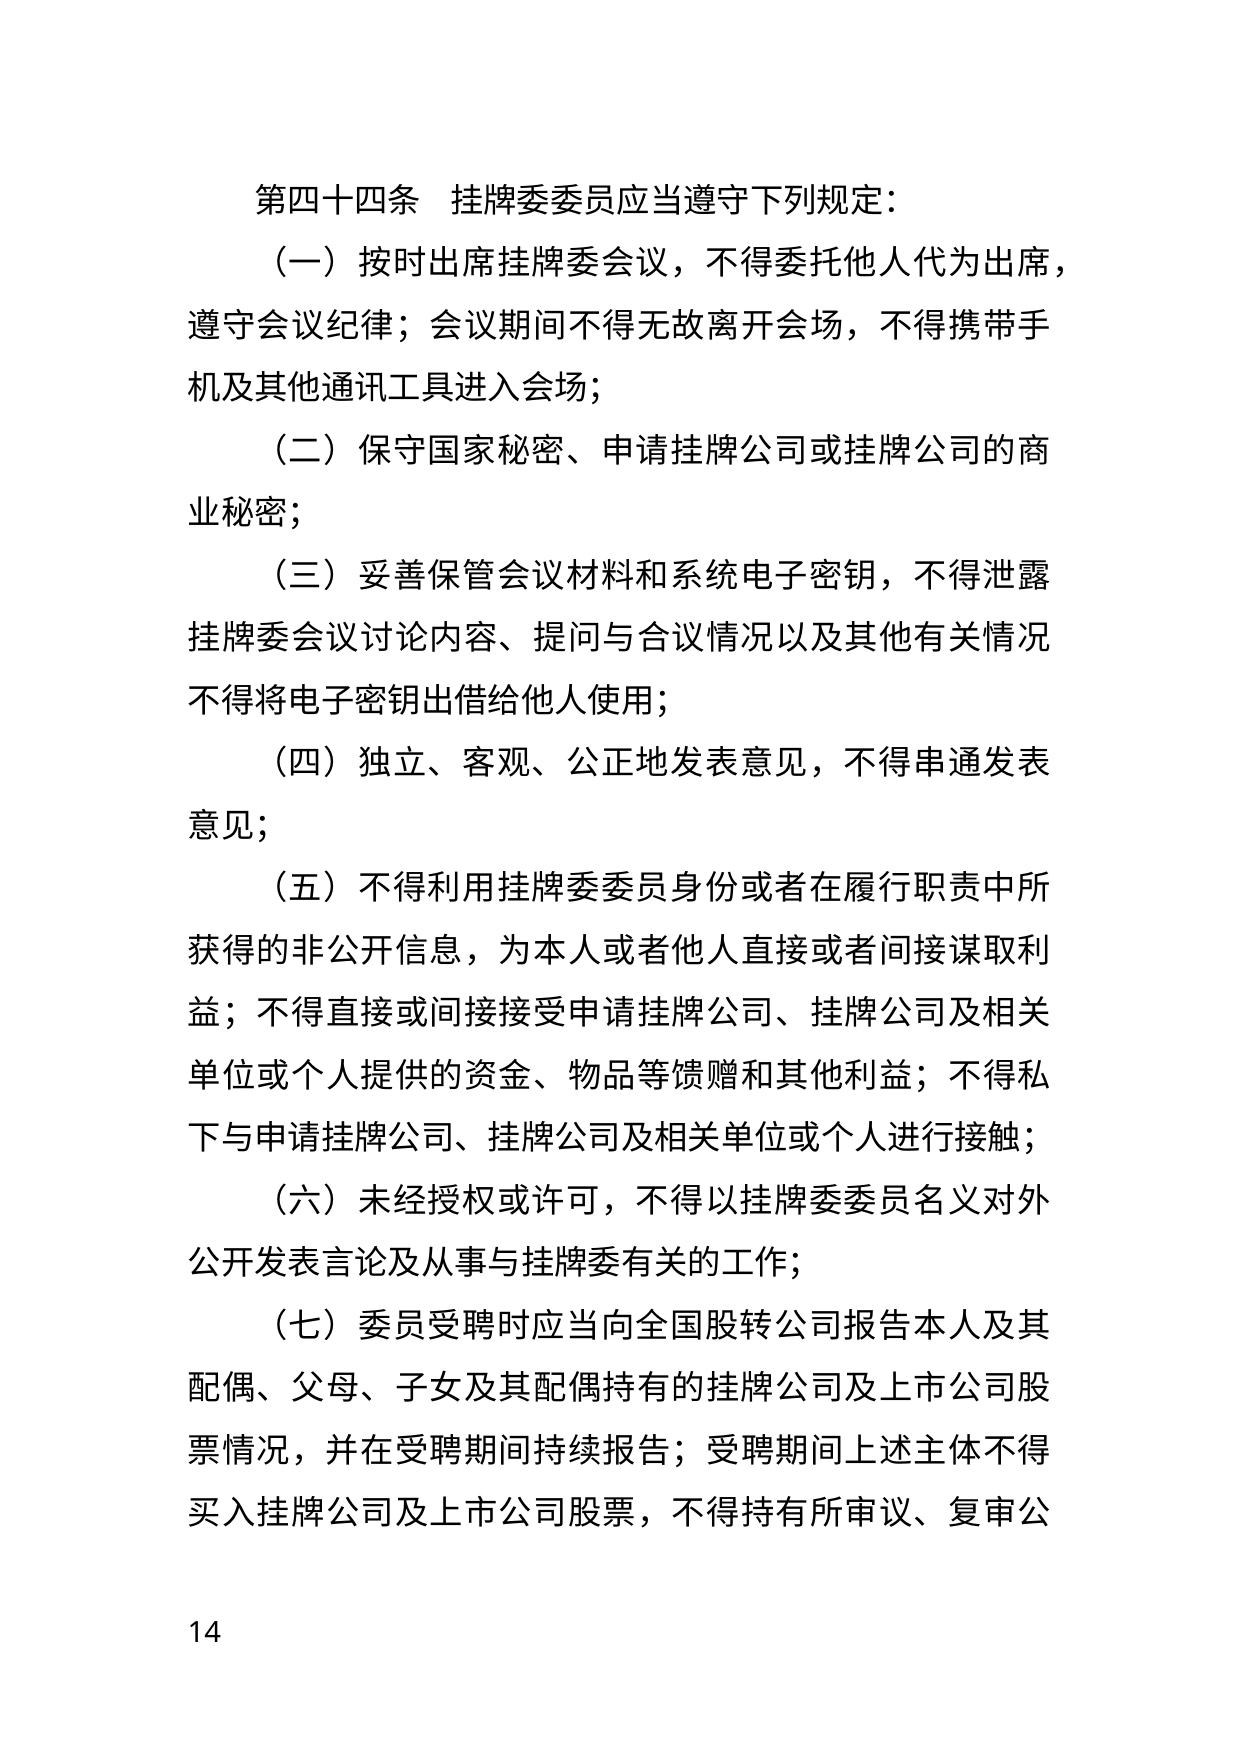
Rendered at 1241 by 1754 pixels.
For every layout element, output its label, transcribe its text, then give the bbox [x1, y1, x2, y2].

text （六）未经授权或许可，不得以挂牌委委员名义对外公开发表言论及从事与挂牌委有关的工作； [187, 1162, 1053, 1287]
text （三）妥善保管会议材料和系统电子密钥，不得泄露挂牌委会议讨论内容、提问与合议情况以及其他有关情况，不得将电子密钥出借给他人使用； [187, 537, 1053, 724]
text （一）按时出席挂牌委会议，不得委托他人代为出席，遵守会议纪律；会议期间不得无故离开会场，不得携带手机及其他通讯工具进入会场； [187, 224, 1053, 412]
text （二）保守国家秘密、申请挂牌公司或挂牌公司的商业秘密； [187, 412, 1053, 537]
text （四）独立、客观、公正地发表意见，不得串通发表意见； [187, 724, 1053, 849]
list 挂牌委委员应当遵守下列规定： [187, 162, 1053, 224]
text （五）不得利用挂牌委委员身份或者在履行职责中所获得的非公开信息，为本人或者他人直接或者间接谋取利益；不得直接或间接接受申请挂牌公司、挂牌公司及相关单位或个人提供的资金、物品等馈赠和其他利益；不得私下与申请挂牌公司、挂牌公司及相关单位或个人进行接触； [187, 849, 1053, 1162]
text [187, 1287, 1053, 1537]
